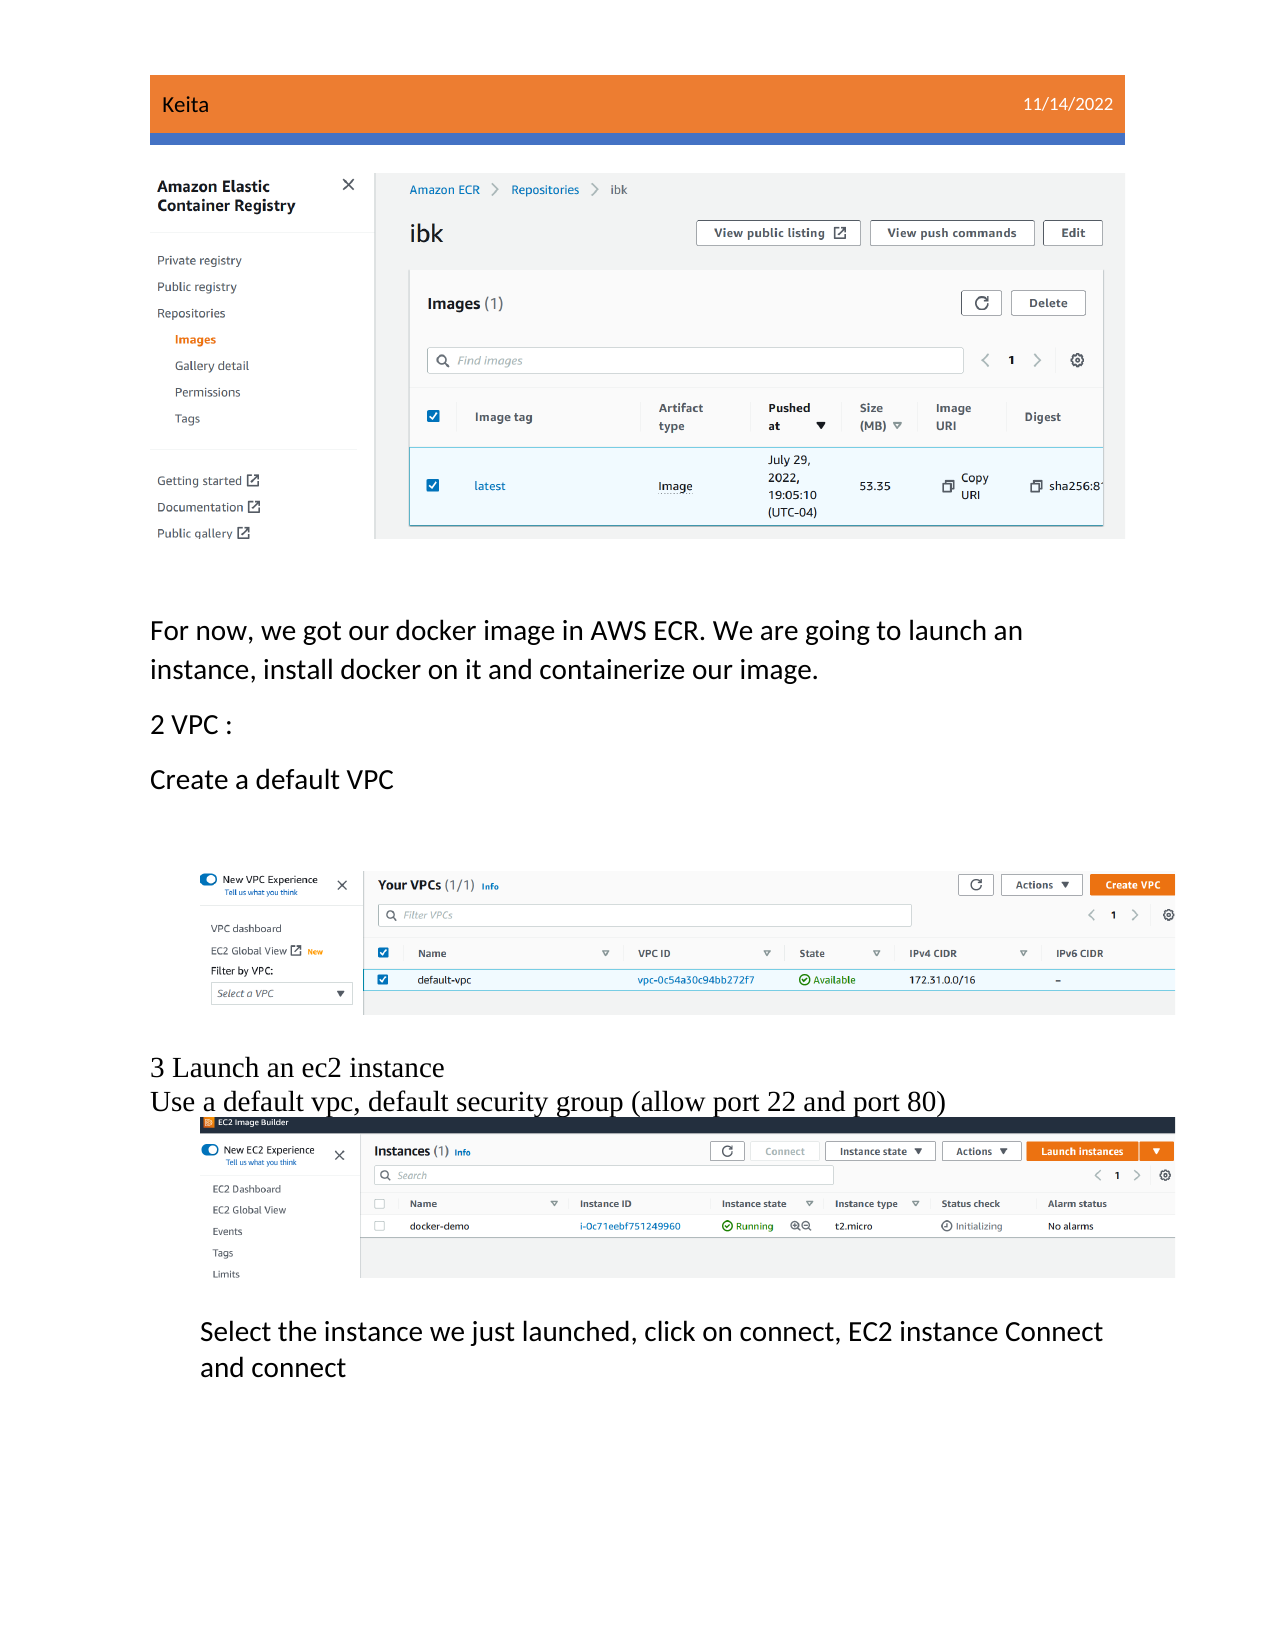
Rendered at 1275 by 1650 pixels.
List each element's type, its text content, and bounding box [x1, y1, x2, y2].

picture [200, 871, 1175, 1015]
text Select the instance we just launched, click on connect, EC2 instance Connect and connect [200, 1313, 1125, 1384]
picture [200, 1117, 1175, 1278]
text 3 Launch an ec2 instance [150, 1050, 1125, 1084]
picture [150, 173, 1125, 539]
text 2 VPC : [150, 706, 1125, 742]
text For now, we got our docker image in AWS ECR. We are going to launch an instance, install docker on it and containerize our image. [150, 612, 1125, 686]
text Create a default VPC [150, 761, 1125, 797]
text Use a default vpc, default security group (allow port 22 and port 80) [150, 1084, 1125, 1117]
